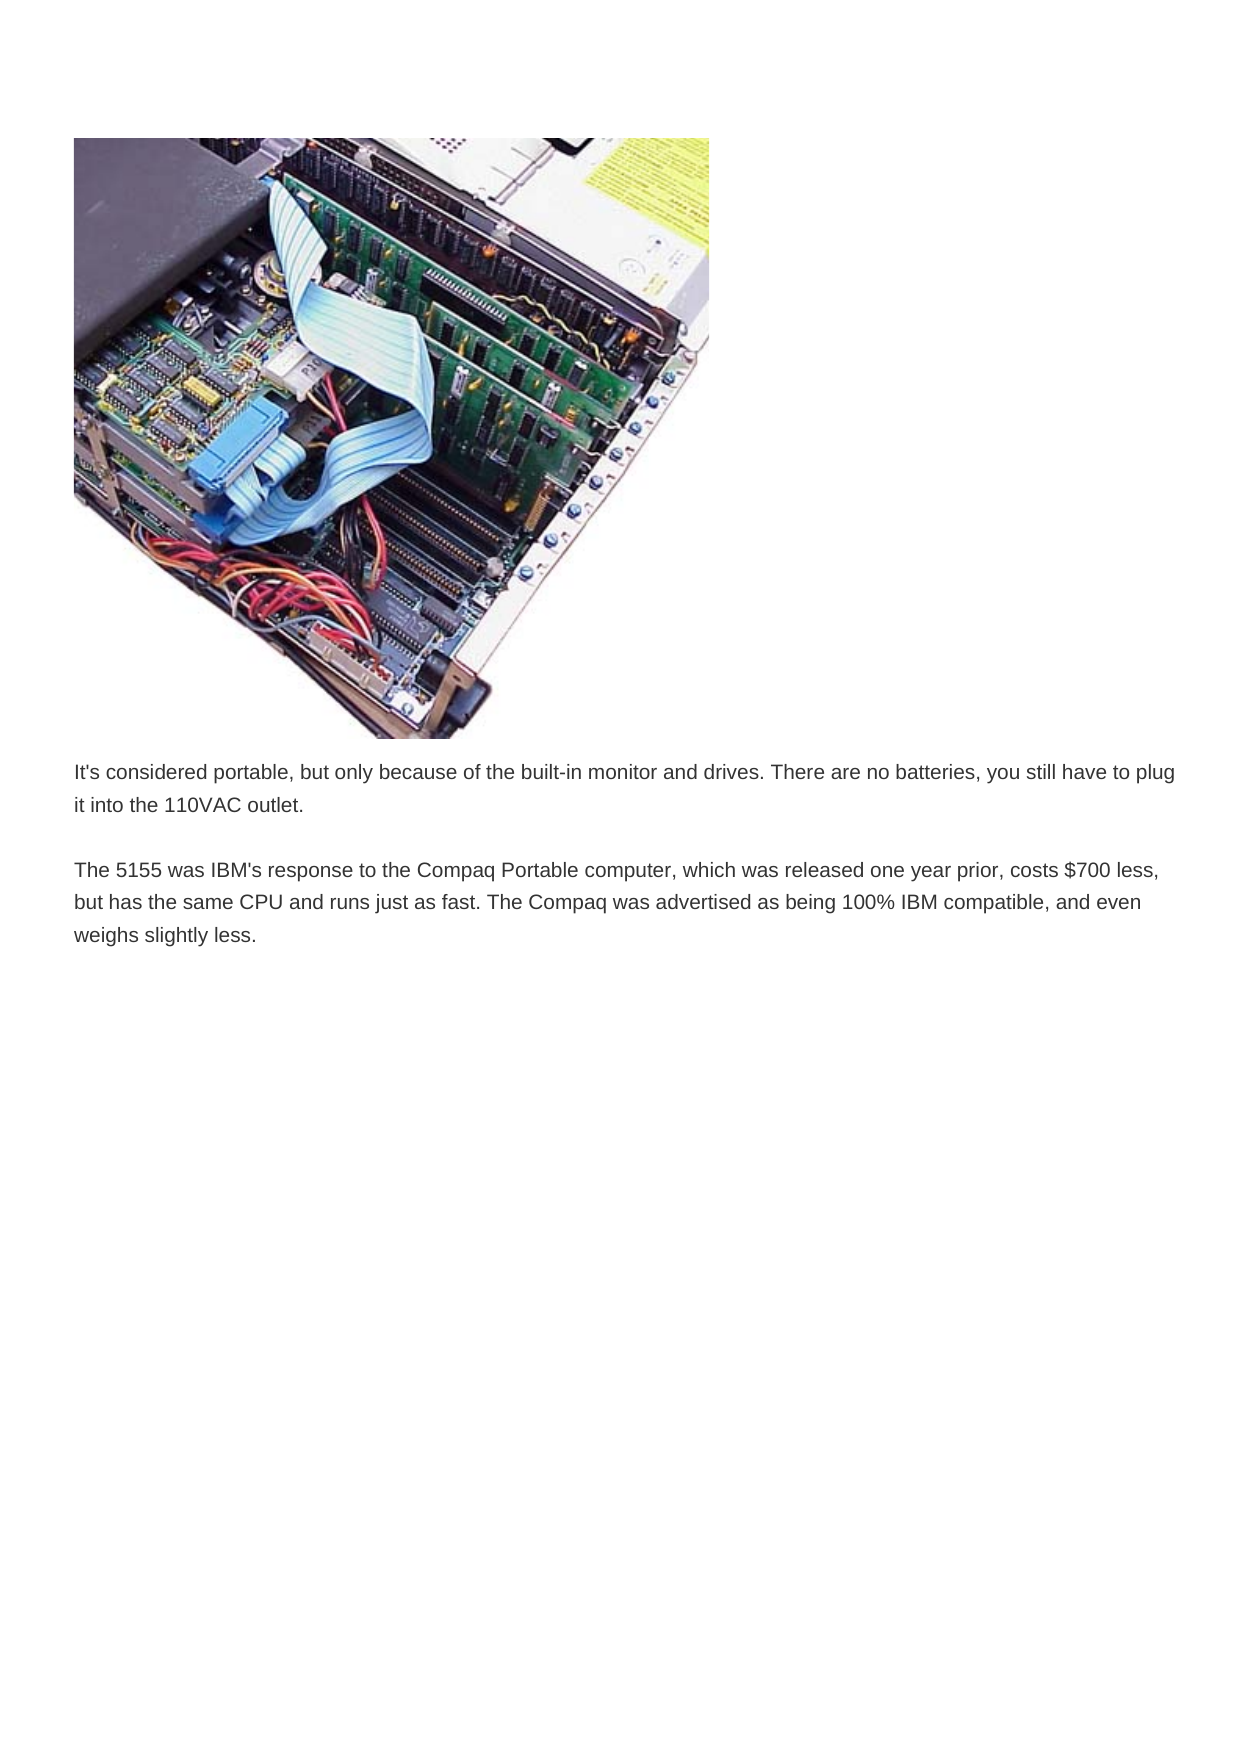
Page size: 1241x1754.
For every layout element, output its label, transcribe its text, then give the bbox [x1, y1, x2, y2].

picture [73, 138, 710, 739]
